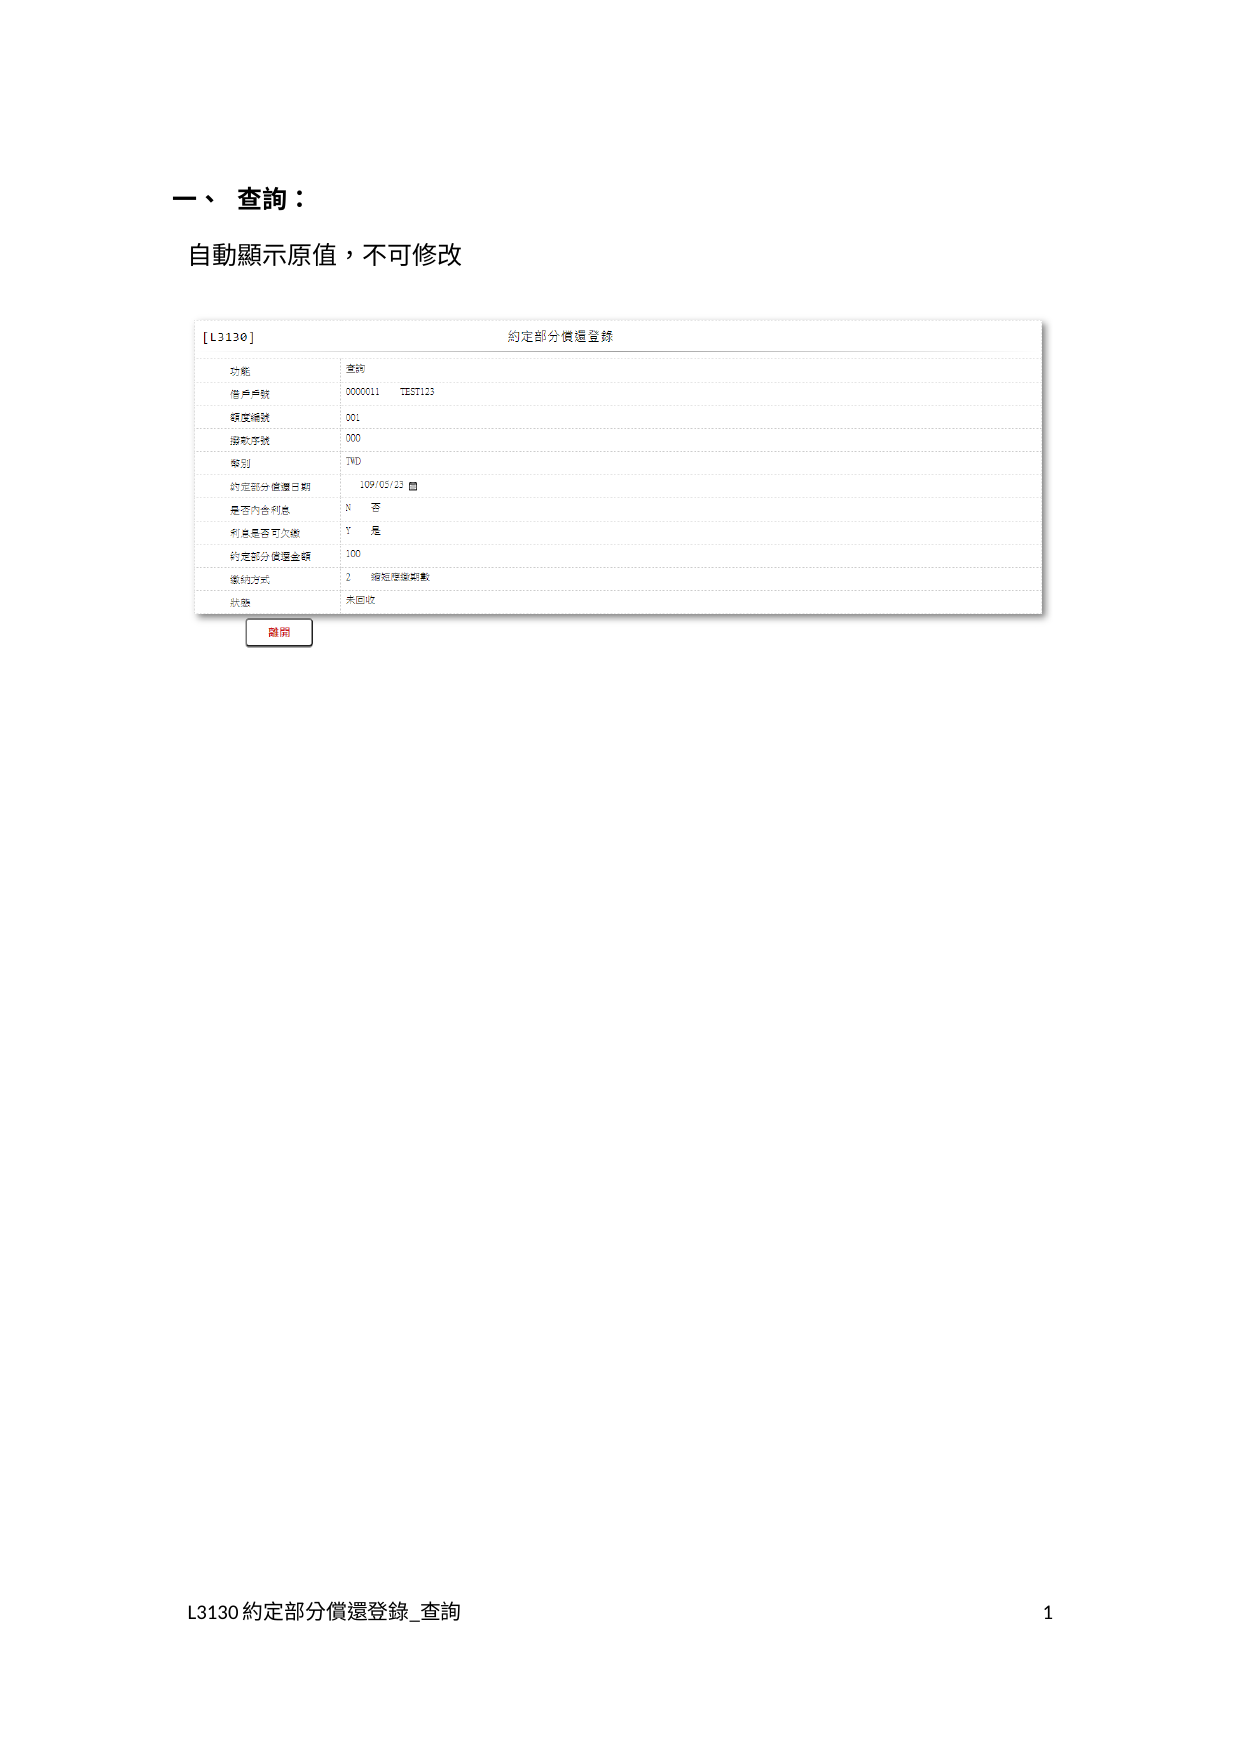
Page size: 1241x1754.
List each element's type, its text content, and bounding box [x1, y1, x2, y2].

picture [187, 310, 1053, 658]
subtitle 查詢： [173, 179, 1053, 216]
text 自動顯示原值，不可修改 [187, 235, 1053, 272]
